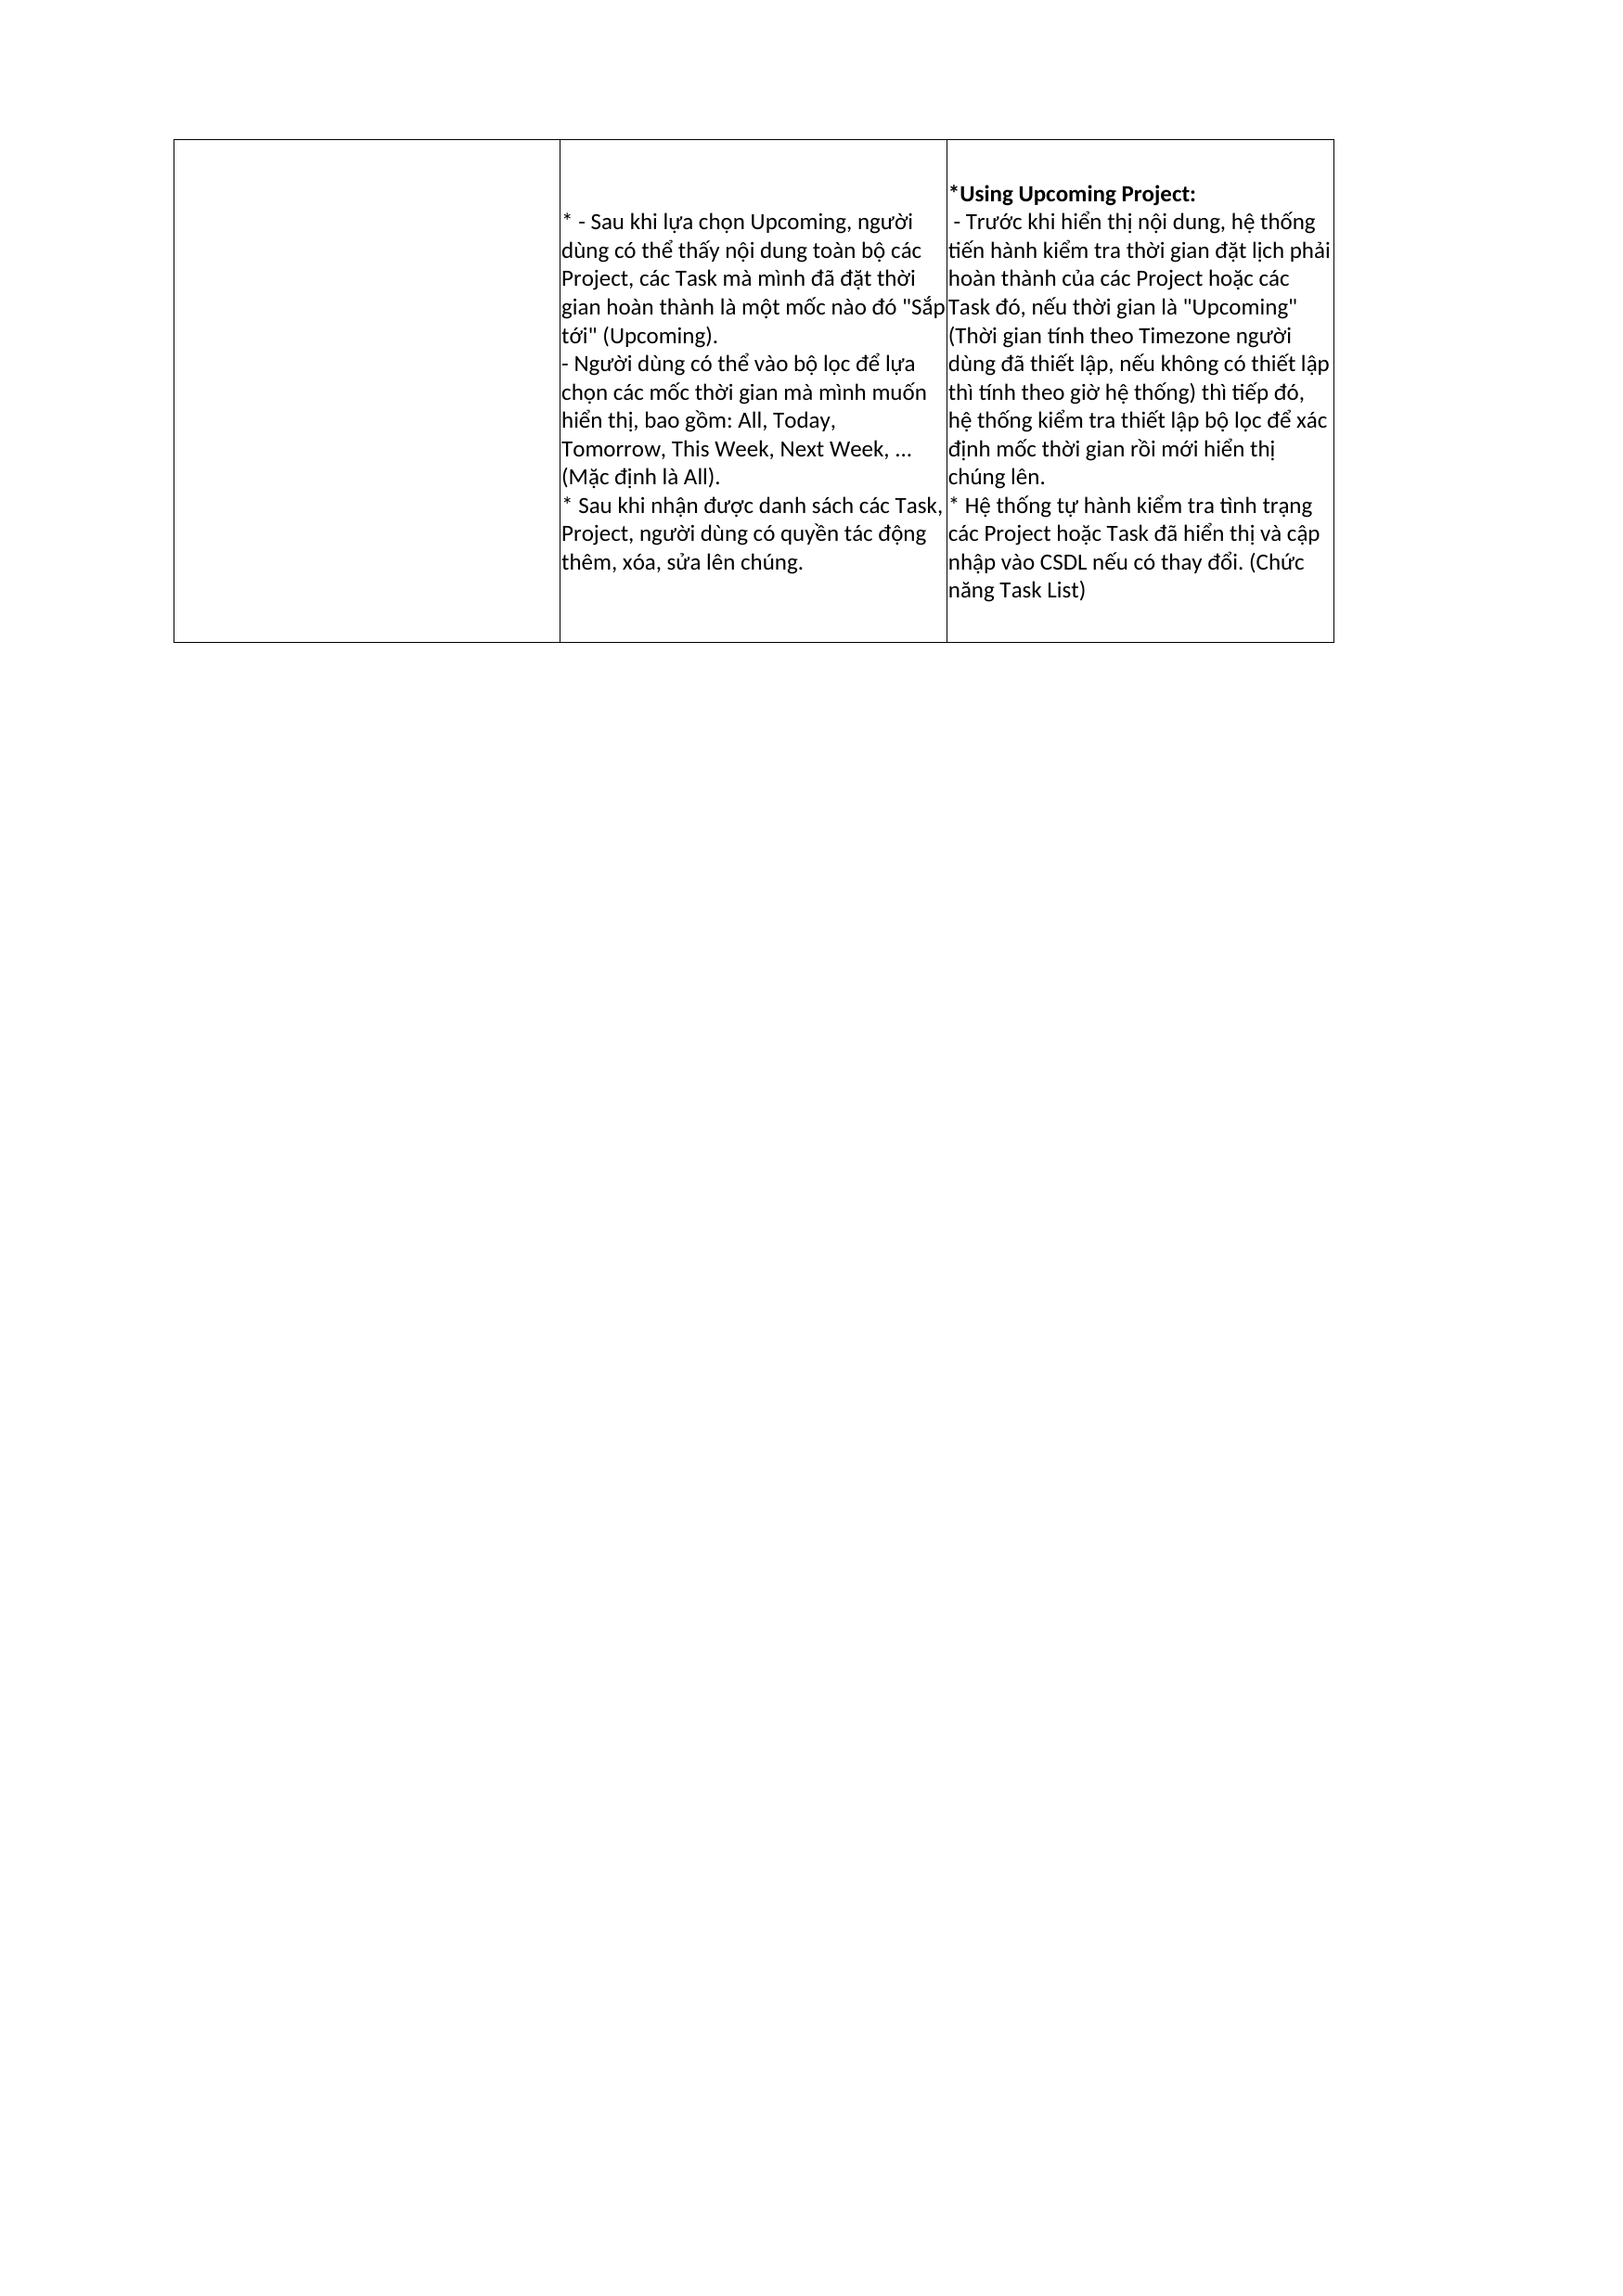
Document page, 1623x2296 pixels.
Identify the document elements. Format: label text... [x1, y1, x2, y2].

table_cell * - Sau khi lựa chọn Upcoming, người dùng có thể thấy nội dung toàn bộ các Project, các Task mà mình đã đặt thời gian hoàn thành là một mốc nào đó "Sắp tới" (Upcoming). - Người dùng có thể vào bộ lọc để lựa chọn các mốc thời gian mà mình muốn hiển thị, bao gồm: All, Today, Tomorrow, This Week, Next Week, ... (Mặc định là All). * Sau khi nhận được danh sách các Task, Project, người dùng có quyền tác động thêm, xóa, sửa lên chúng. [560, 140, 947, 642]
table_cell *Using Upcoming Project: - Trước khi hiển thị nội dung, hệ thống tiến hành kiểm tra thời gian đặt lịch phải hoàn thành của các Project hoặc các Task đó, nếu thời gian là "Upcoming" (Thời gian tính theo Timezone người dùng đã thiết lập, nếu không có thiết lập thì tính theo giờ hệ thống) thì tiếp đó, hệ thống kiểm tra thiết lập bộ lọc để xác định mốc thời gian rồi mới hiển thị chúng lên. * Hệ thống tự hành kiểm tra tình trạng các Project hoặc Task đã hiển thị và cập nhập vào CSDL nếu có thay đổi. (Chức năng Task List) [947, 140, 1333, 642]
